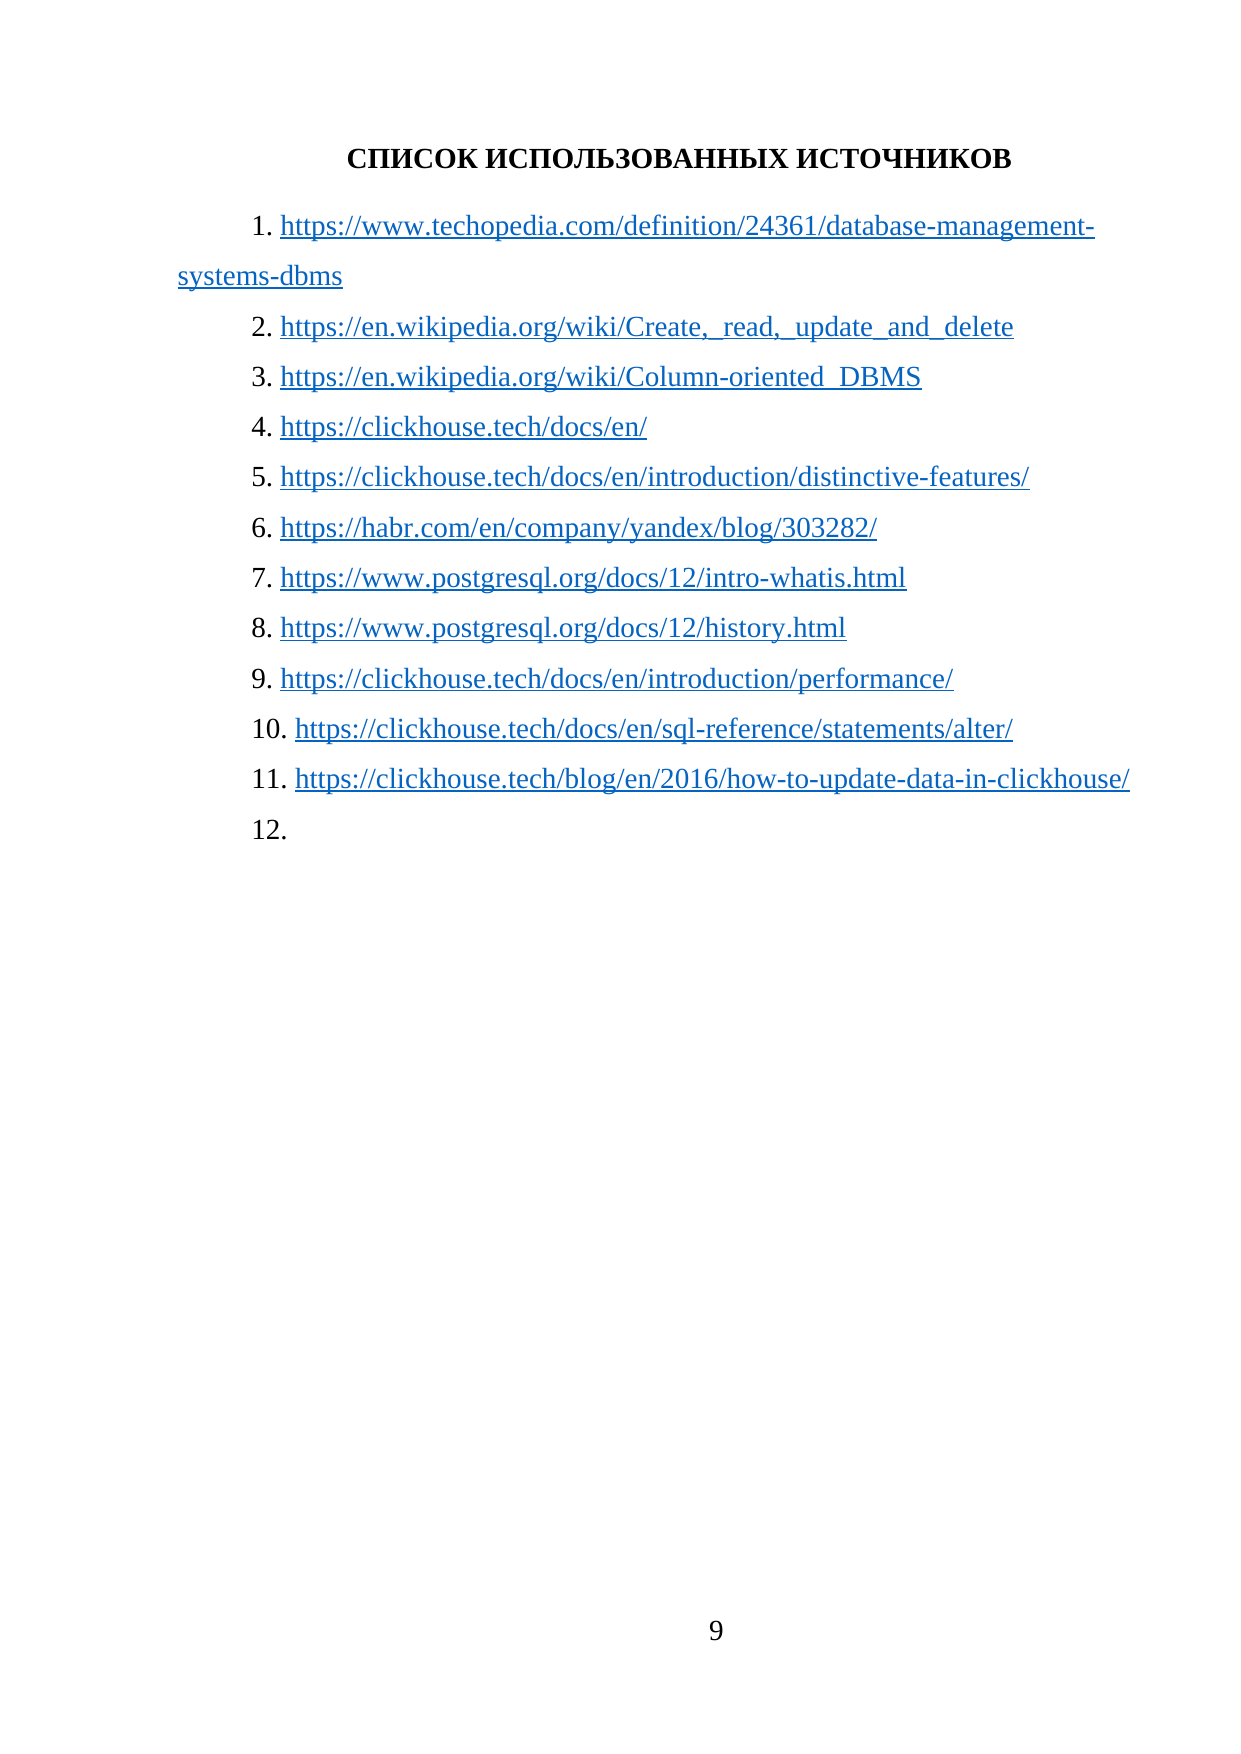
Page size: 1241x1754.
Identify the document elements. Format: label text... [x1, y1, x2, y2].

list https://habr.com/en/company/yandex/blog/303282/ [177, 510, 1181, 543]
list https://en.wikipedia.org/wiki/Create,_read,_update_and_delete [177, 309, 1181, 342]
list https://clickhouse.tech/docs/en/introduction/distinctive-features/ [177, 459, 1181, 493]
list https://www.postgresql.org/docs/12/intro-whatis.html [177, 560, 1181, 594]
list https://clickhouse.tech/docs/en/sql-reference/statements/alter/ [177, 711, 1181, 745]
list https://clickhouse.tech/docs/en/introduction/performance/ [177, 661, 1181, 694]
list https://clickhouse.tech/blog/en/2016/how-to-update-data-in-clickhouse/ [177, 761, 1181, 795]
list https://www.techopedia.com/definition/24361/database-management-systems-dbms [177, 208, 1181, 292]
list https://www.postgresql.org/docs/12/history.html [177, 611, 1181, 644]
list https://en.wikipedia.org/wiki/Column-oriented_DBMS [177, 359, 1181, 392]
list https://clickhouse.tech/docs/en/ [177, 409, 1181, 443]
text Список использованных источников [177, 141, 1181, 174]
